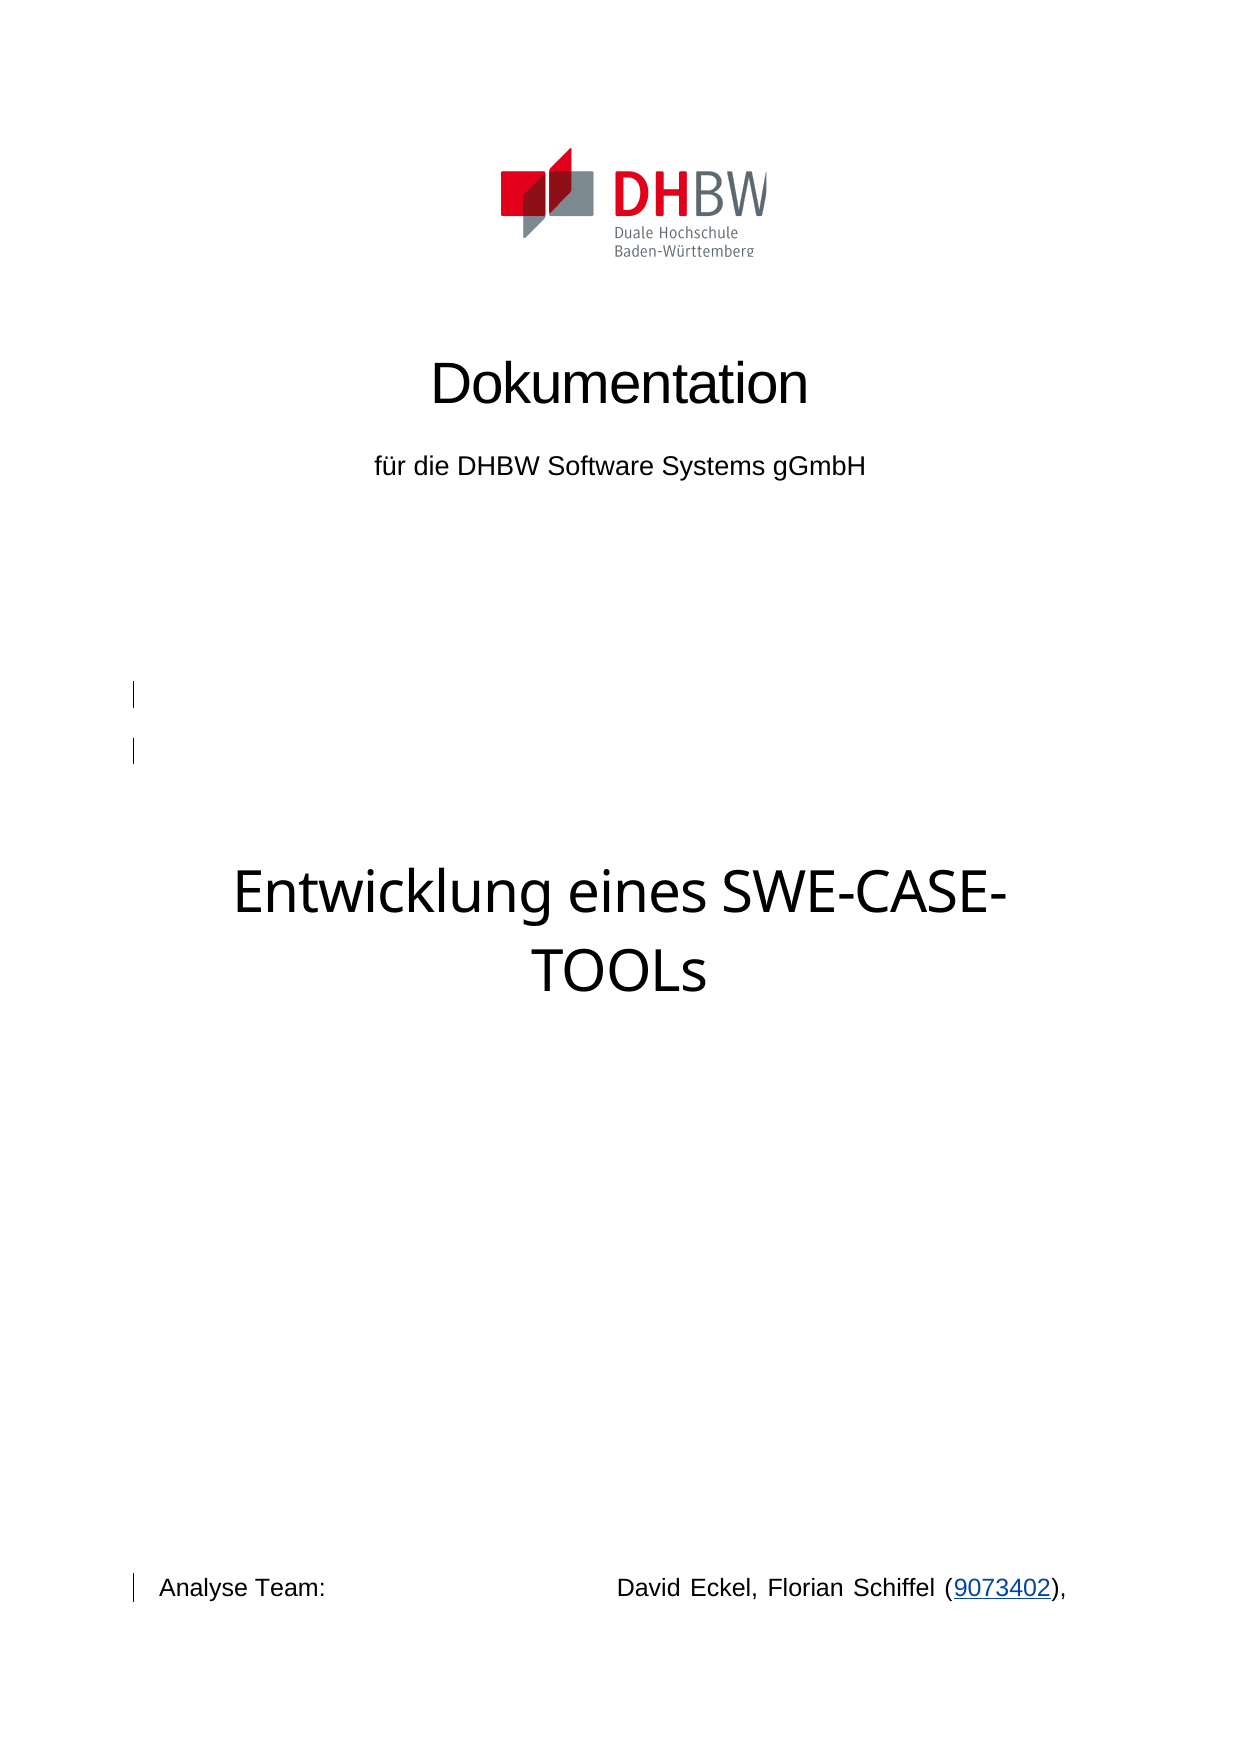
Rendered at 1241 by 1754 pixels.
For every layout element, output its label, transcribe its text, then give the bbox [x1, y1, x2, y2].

title Entwicklung eines SWE-CASE-TOOLs [148, 850, 1093, 1009]
table_header Analyse Team: [148, 1573, 605, 1615]
picture [501, 147, 767, 257]
title Dokumentation [148, 349, 1093, 416]
text für die DHBW Software Systems gGmbH [148, 449, 1093, 481]
table_header David Eckel, Florian Schiffel (), Stefan Maier (7514857) [605, 1573, 1077, 1615]
